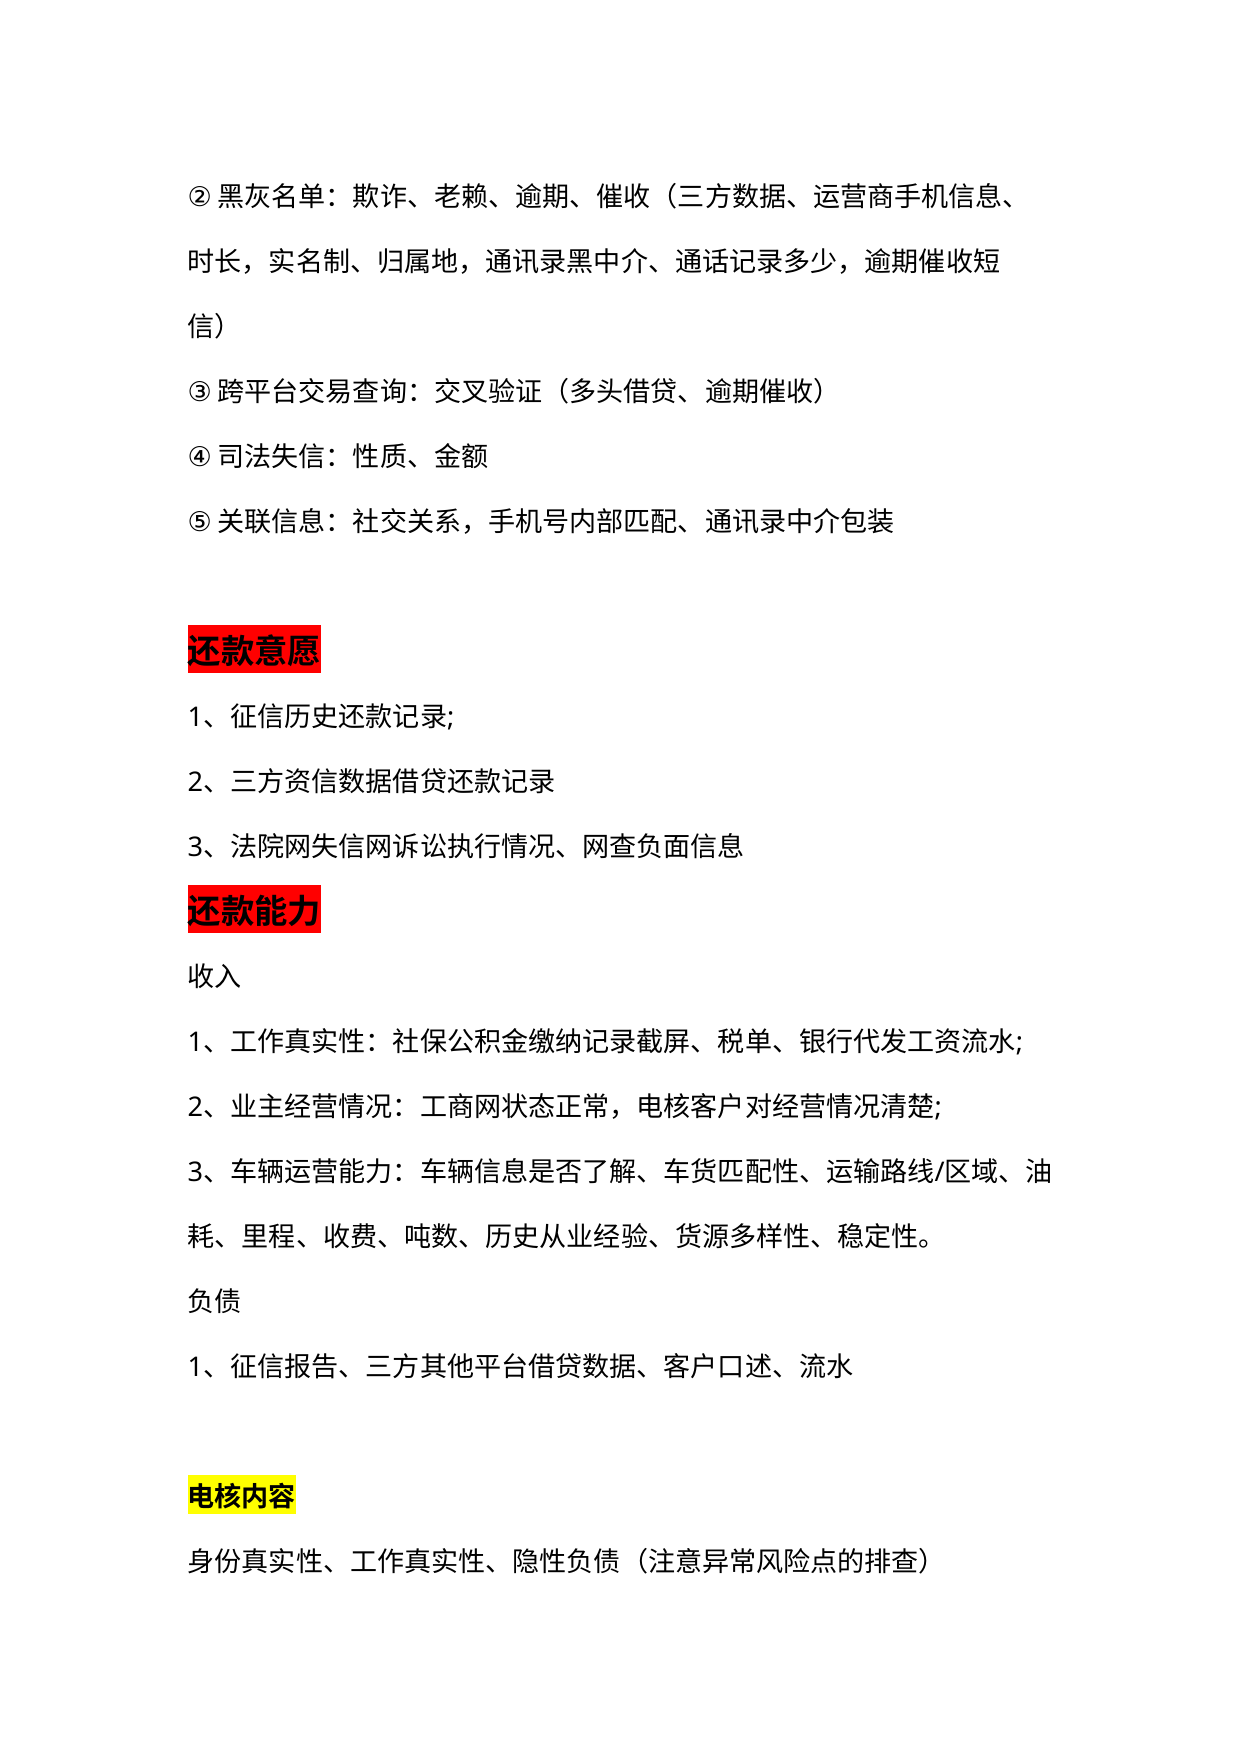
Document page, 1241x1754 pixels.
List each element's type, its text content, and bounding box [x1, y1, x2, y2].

list 工作真实性：社保公积金缴纳记录截屏、税单、银行代发工资流水; [187, 1007, 1053, 1072]
list 负债 [187, 1267, 1053, 1332]
text ④司法失信：性质、金额 [187, 422, 1053, 487]
text 还款意愿 [187, 617, 1053, 682]
text ②黑灰名单：欺诈、老赖、逾期、催收（三方数据、运营商手机信息、时长，实名制、归属地，通讯录黑中介、通话记录多少，逾期催收短信） [187, 162, 1053, 357]
list 收入 [187, 942, 1053, 1007]
list 征信报告、三方其他平台借贷数据、客户口述、流水 [187, 1332, 1053, 1397]
list 还款能力 [187, 877, 1053, 942]
text 3、车辆运营能力：车辆信息是否了解、车货匹配性、运输路线/区域、油耗、里程、收费、吨数、历史从业经验、货源多样性、稳定性。 [187, 1137, 1053, 1267]
list 征信历史还款记录; [187, 682, 1053, 747]
text ⑤关联信息：社交关系，手机号内部匹配、通讯录中介包装 [187, 487, 1053, 552]
list 电核内容 [187, 1462, 1053, 1527]
list 法院网失信网诉讼执行情况、网查负面信息 [187, 812, 1053, 877]
list 业主经营情况：工商网状态正常，电核客户对经营情况清楚; [187, 1072, 1053, 1137]
list 身份真实性、工作真实性、隐性负债（注意异常风险点的排查） [187, 1527, 1053, 1592]
list 三方资信数据借贷还款记录 [187, 747, 1053, 812]
text ③跨平台交易查询：交叉验证（多头借贷、逾期催收） [187, 357, 1053, 422]
